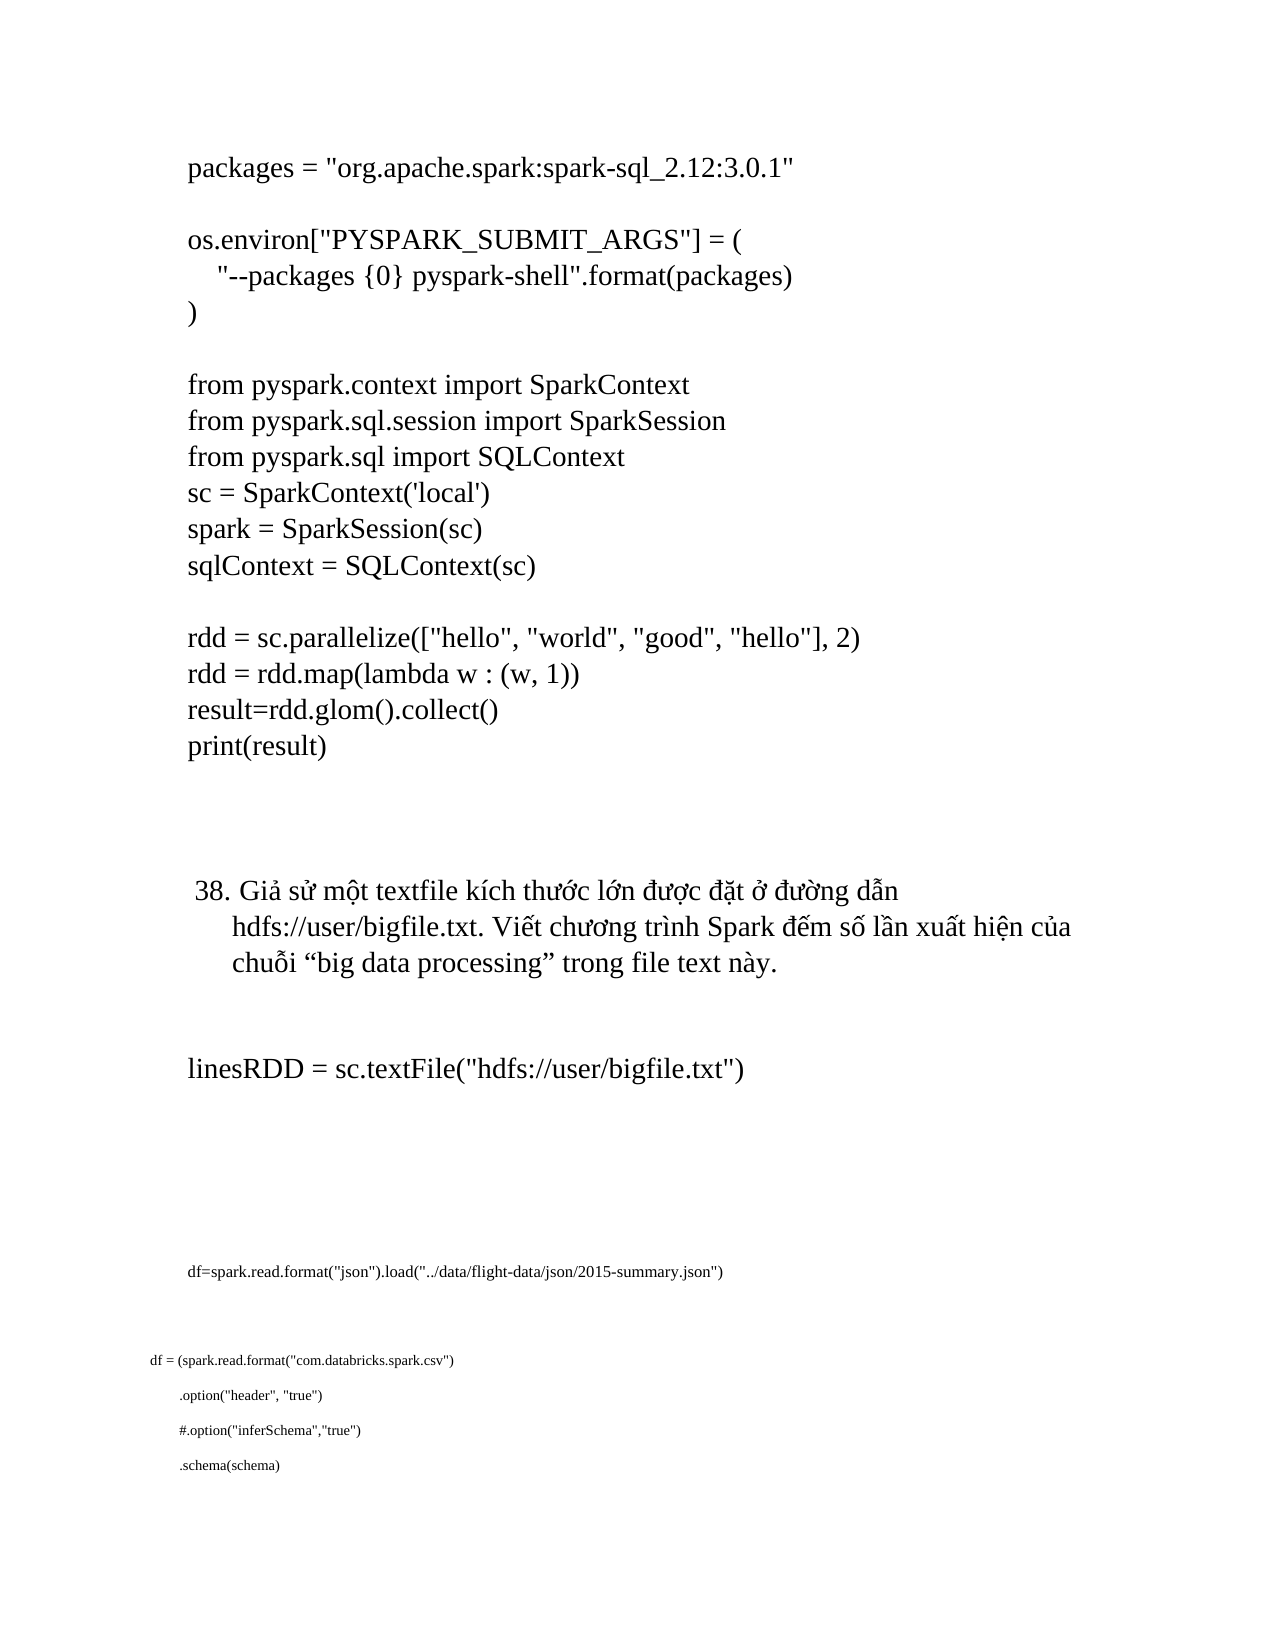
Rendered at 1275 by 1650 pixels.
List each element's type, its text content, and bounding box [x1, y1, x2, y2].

text packages = "org.apache.spark:spark-sql_2.12:3.0.1" [187, 150, 1125, 183]
text os.environ["PYSPARK_SUBMIT_ARGS"] = ( [187, 222, 1125, 256]
text df = (spark.read.format("com.databricks.spark.csv") [150, 1352, 1125, 1369]
text rdd = rdd.map(lambda w : (w, 1)) [187, 656, 1125, 689]
text .option("header", "true") [150, 1387, 1125, 1404]
text #.option("inferSchema","true") [150, 1422, 1125, 1438]
text df=spark.read.format("json").load("../data/flight-data/json/2015-summary.json") [187, 1262, 1125, 1281]
text print(result) [187, 728, 1125, 762]
list Giả sử một textfile kích thước lớn được đặt ở đường dẫn hdfs://user/bigfile.txt. Viết chương trình Spark đếm số lần xuất hiện của chuỗi “big data processing” trong file text này. [194, 873, 1125, 979]
text linesRDD = sc.textFile("hdfs://user/bigfile.txt") [187, 1051, 1125, 1084]
text sc = SparkContext('local') [187, 475, 1125, 509]
text ) [187, 294, 1125, 328]
text .schema(schema) [150, 1456, 1125, 1473]
text sqlContext = SQLContext(sc) [187, 548, 1125, 581]
text from pyspark.context import SparkContext [187, 367, 1125, 400]
text from pyspark.sql.session import SparkSession [187, 403, 1125, 437]
text "--packages {0} pyspark-shell".format(packages) [187, 258, 1125, 292]
text result=rdd.glom().collect() [187, 692, 1125, 726]
text from pyspark.sql import SQLContext [187, 439, 1125, 473]
text rdd = sc.parallelize(["hello", "world", "good", "hello"], 2) [187, 620, 1125, 653]
text spark = SparkSession(sc) [187, 511, 1125, 545]
